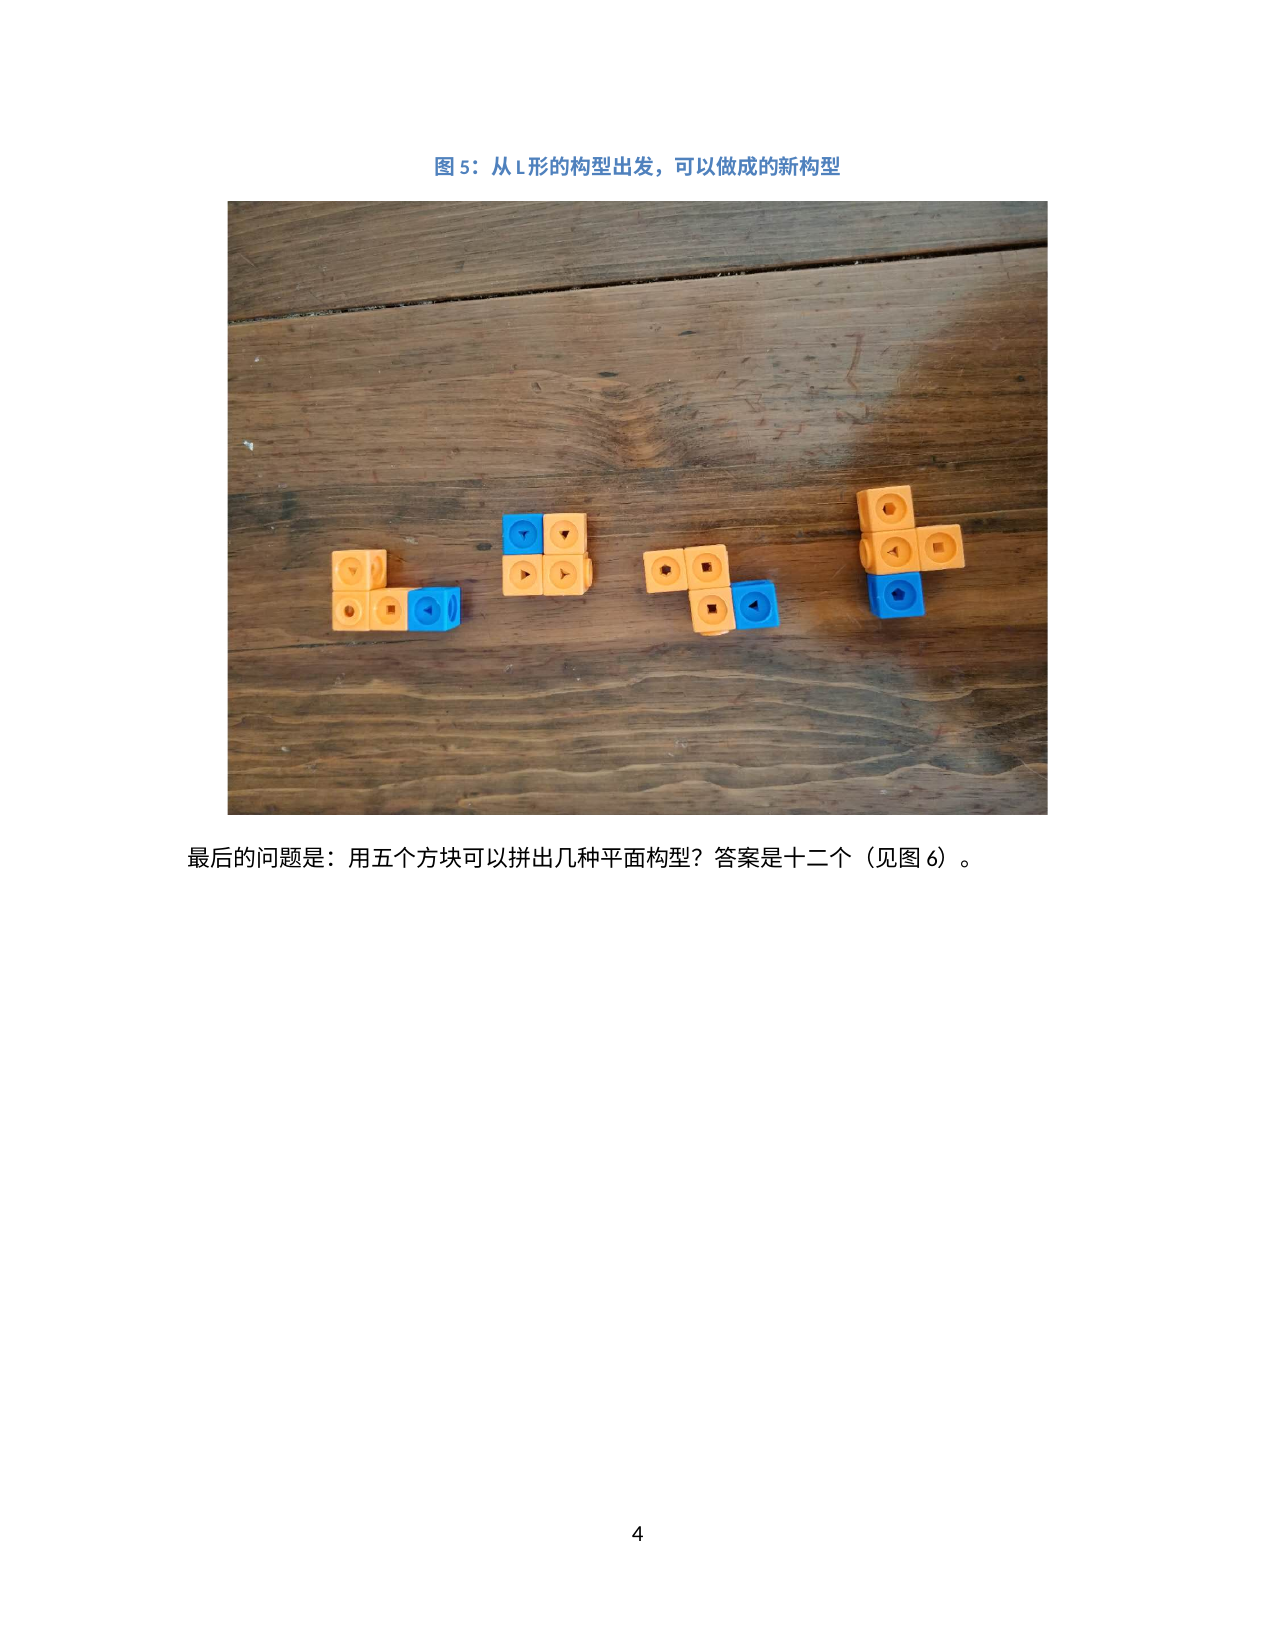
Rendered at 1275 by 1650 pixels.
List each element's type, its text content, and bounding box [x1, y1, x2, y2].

text 最后的问题是：用五个方块可以拼出几种平面构型？答案是十二个（见图 6）。 [187, 840, 1087, 873]
text 图 5：从L形的构型出发，可以做成的新构型 [187, 150, 1087, 180]
picture [227, 201, 1048, 815]
